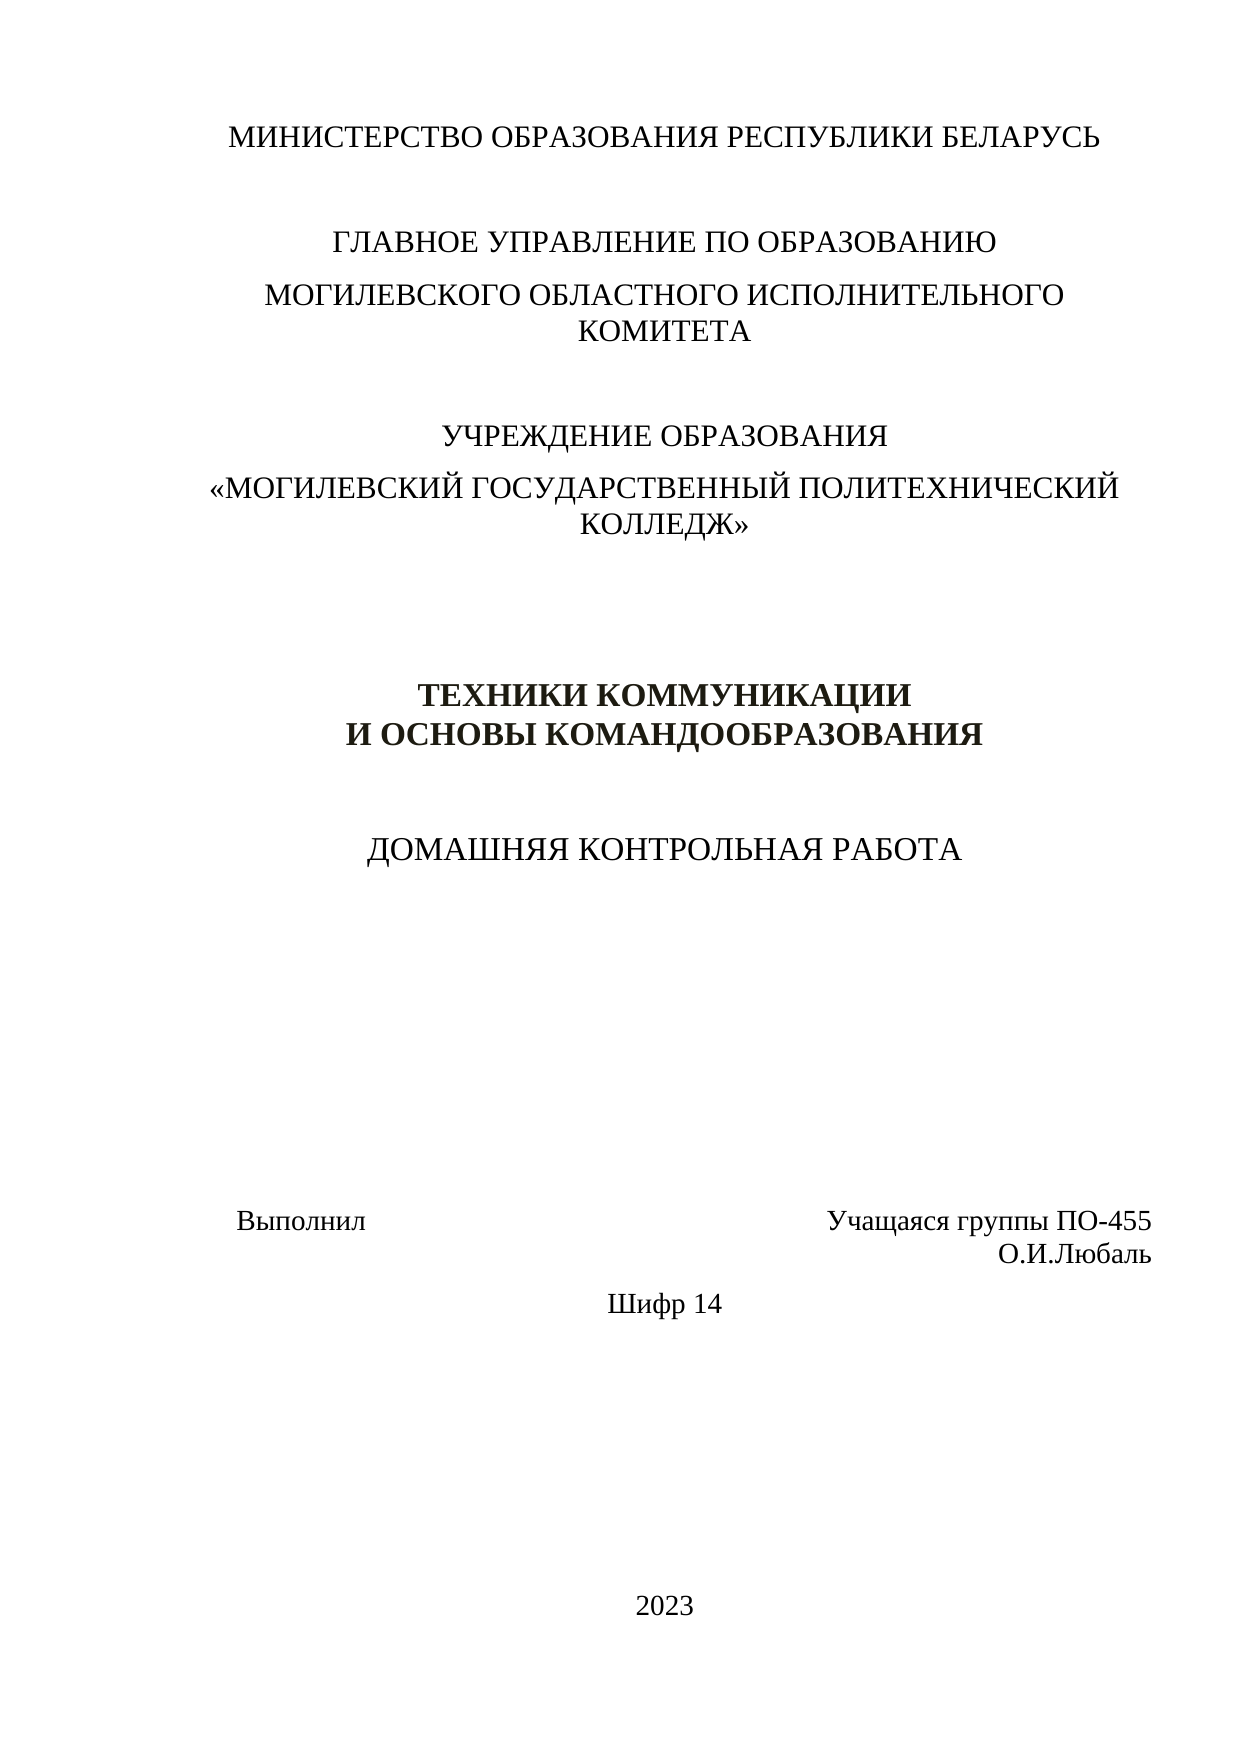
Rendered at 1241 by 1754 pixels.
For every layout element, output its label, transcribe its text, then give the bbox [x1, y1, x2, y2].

text ДОМАШНЯЯ КОНТРОЛЬНАЯ РАБОТА [177, 829, 1152, 867]
text МОГИЛЕВСКОГО ОБЛАСТНОГО ИСПОЛНИТЕЛЬНОГО КОМИТЕТА [177, 276, 1152, 348]
text Шифр 14 [177, 1286, 1152, 1320]
text ГЛАВНОЕ УПРАВЛЕНИЕ ПО ОБРАЗОВАНИЮ [177, 223, 1152, 259]
text МИНИСТЕРСТВО ОБРАЗОВАНИЯ РЕСПУБЛИКИ БЕЛАРУСЬ [177, 118, 1152, 154]
text И ОСНОВЫ КОМАНДООБРАЗОВАНИЯ [177, 714, 1152, 752]
text Выполнил Учащаяся группы ПО-455 О.И.Любаль [177, 1203, 1152, 1270]
text ТЕХНИКИ КОММУНИКАЦИИ [177, 676, 1152, 714]
text УЧРЕЖДЕНИЕ ОБРАЗОВАНИЯ [177, 417, 1152, 453]
text «МОГИЛЕВСКИЙ ГОСУДАРСТВЕННЫЙ ПОЛИТЕХНИЧЕСКИЙ КОЛЛЕДЖ» [177, 470, 1152, 542]
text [177, 1588, 1152, 1622]
